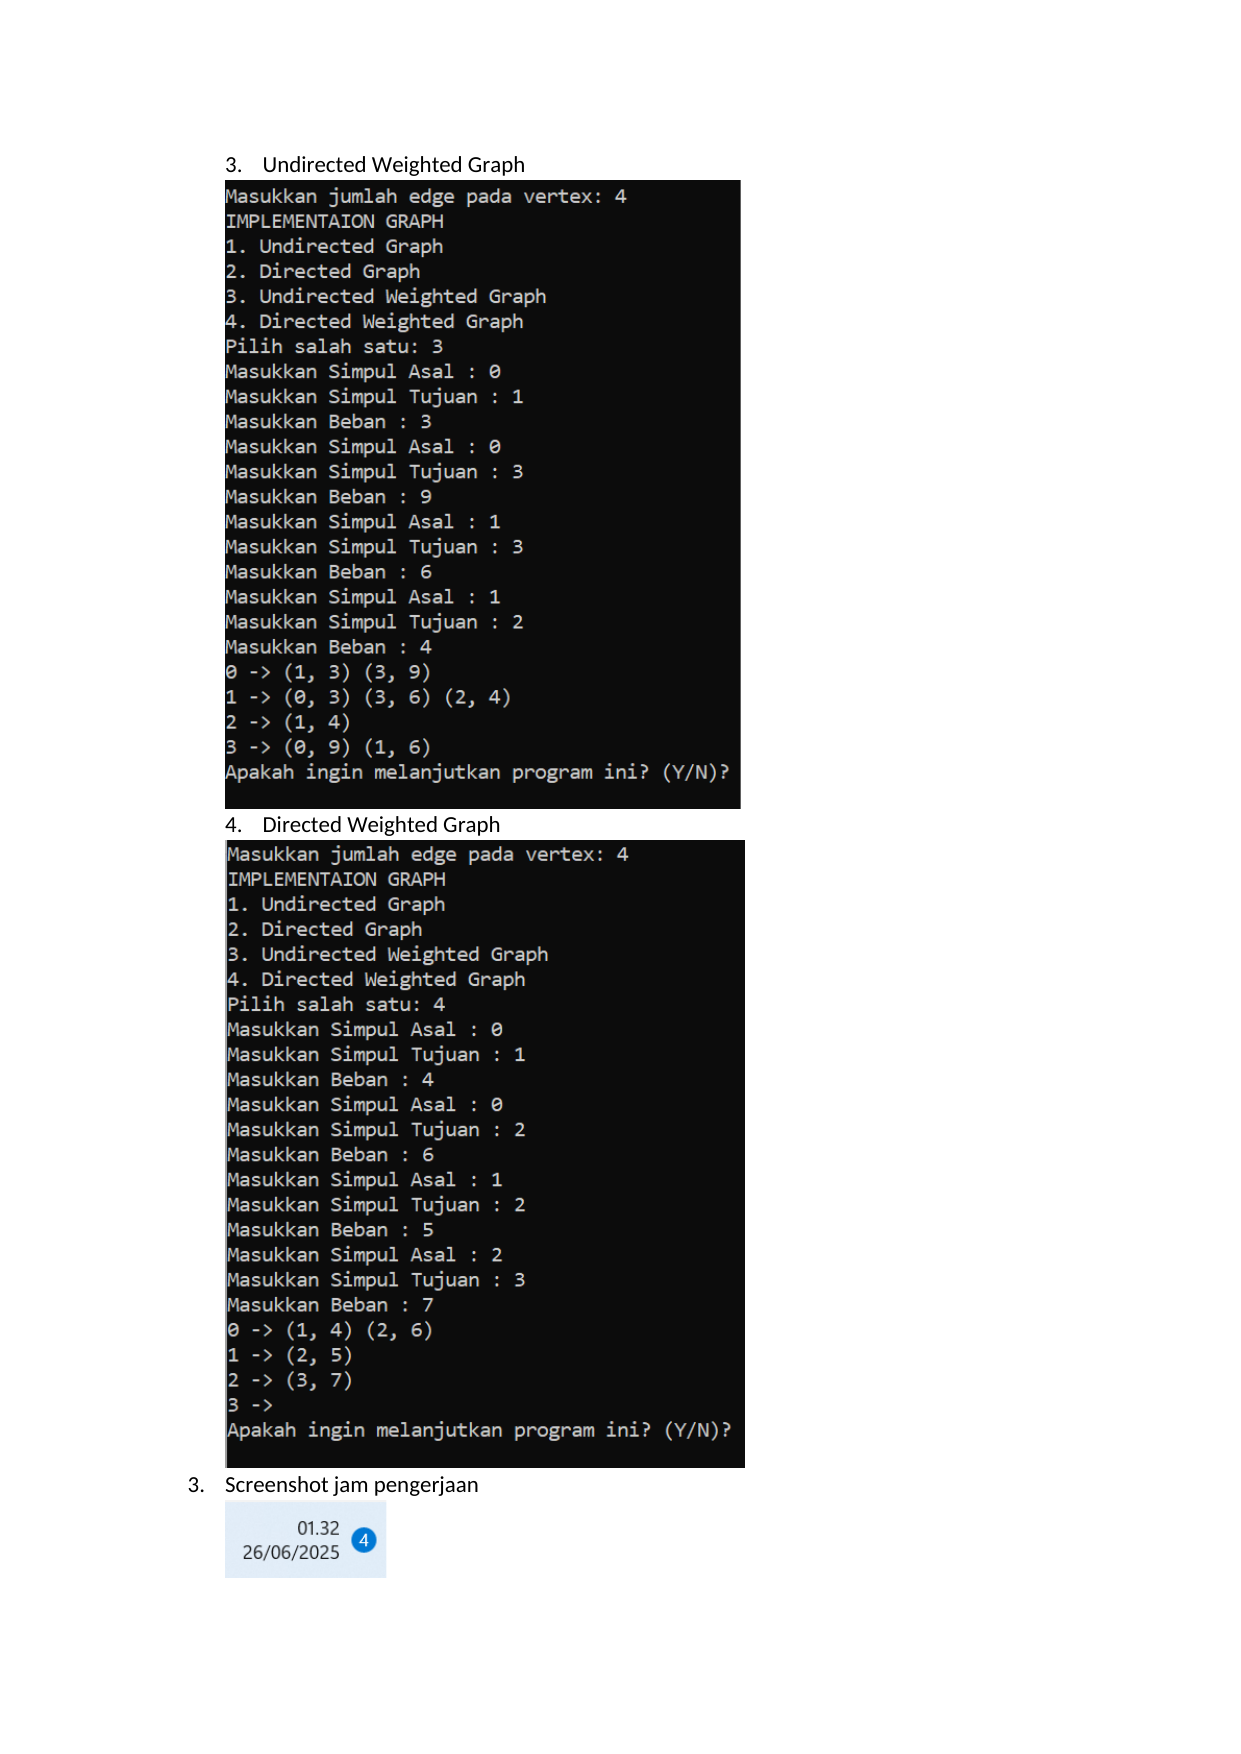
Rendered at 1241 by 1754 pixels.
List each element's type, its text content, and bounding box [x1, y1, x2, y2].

list Undirected Weighted Graph [225, 150, 1090, 178]
list Directed Weighted Graph [225, 811, 1090, 838]
picture [225, 1500, 387, 1578]
picture [225, 180, 741, 809]
picture [225, 840, 745, 1468]
list Screenshot jam pengerjaan [187, 1470, 1090, 1498]
